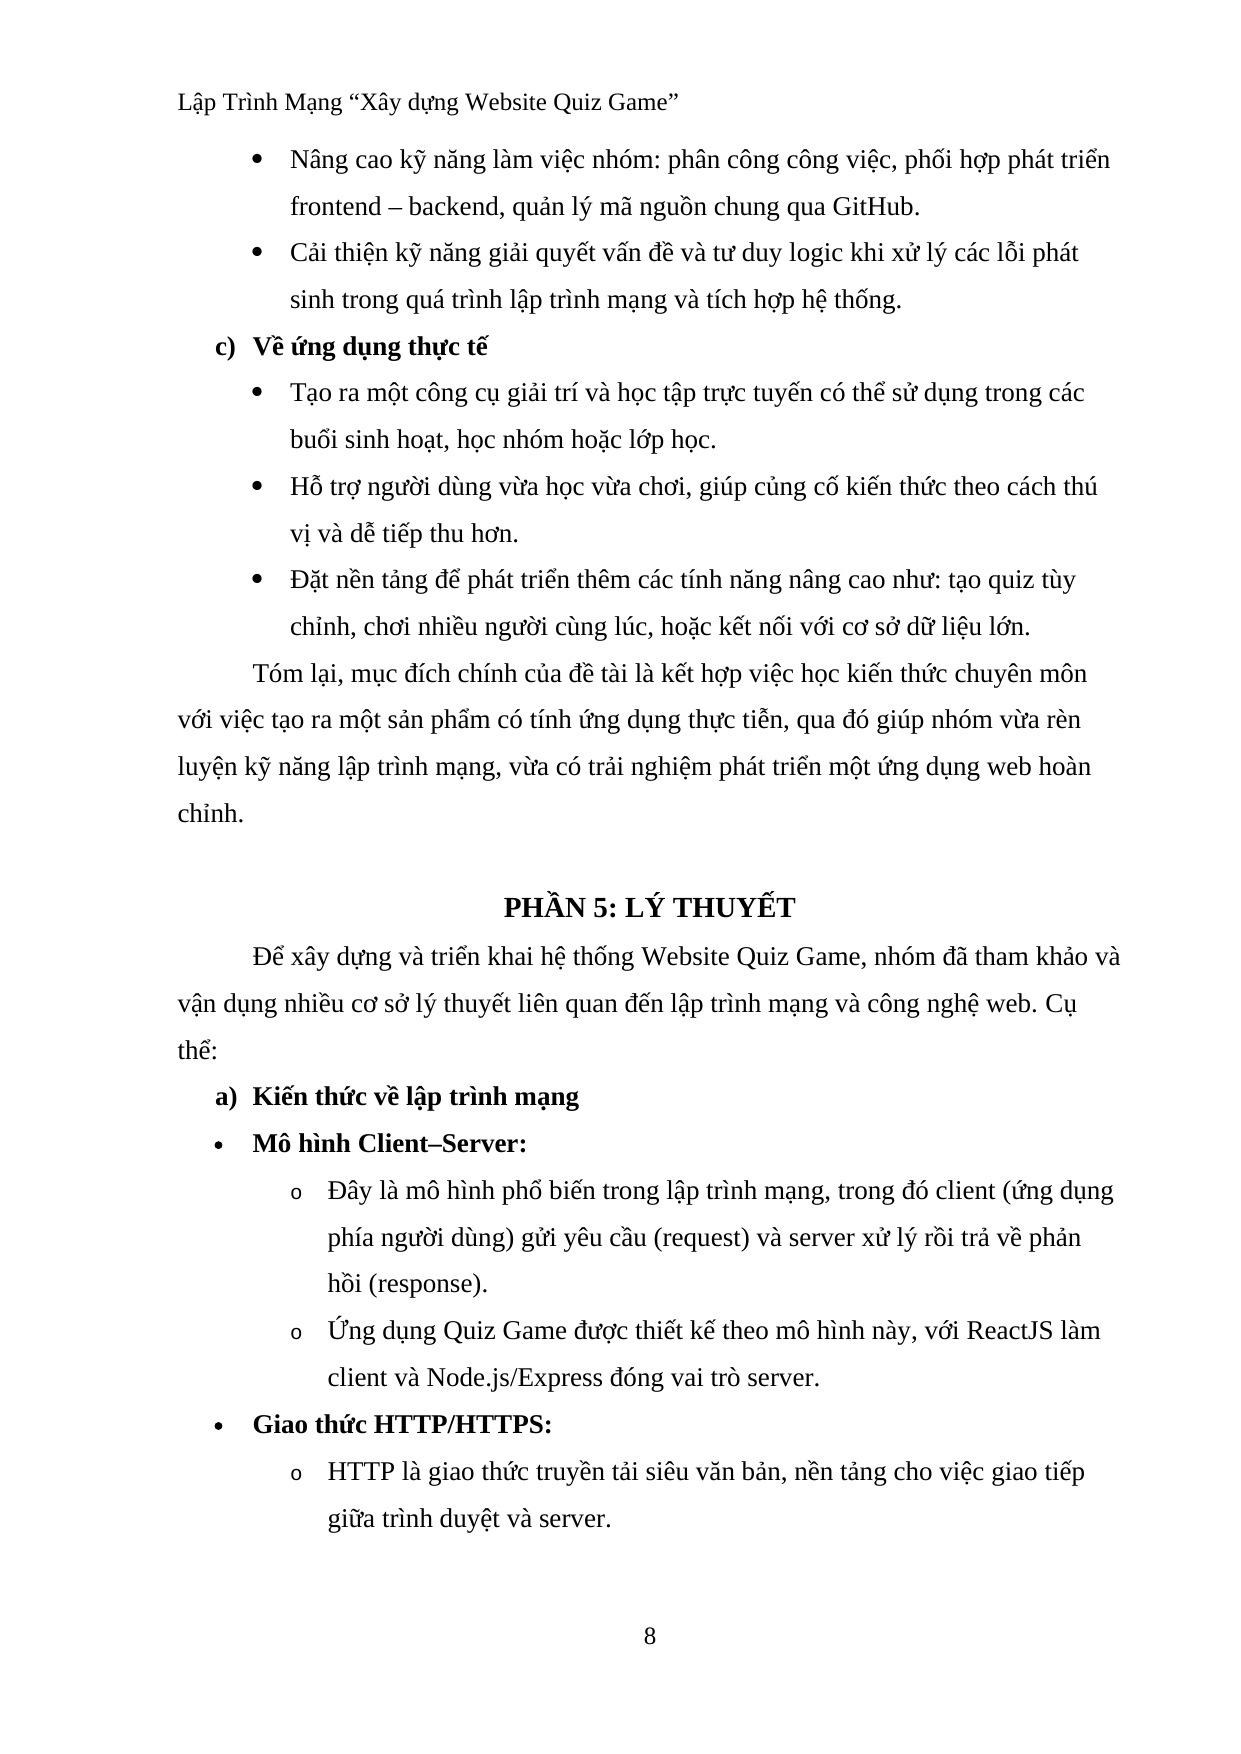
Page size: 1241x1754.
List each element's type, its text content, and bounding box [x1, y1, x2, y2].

list Về ứng dụng thực tế [215, 330, 1122, 361]
list Ứng dụng Quiz Game được thiết kế theo mô hình này, với ReactJS làm client và Node.js/Express đóng vai trò server. [290, 1314, 1122, 1392]
list HTTP là giao thức truyền tải siêu văn bản, nền tảng cho việc giao tiếp giữa trình duyệt và server. [290, 1455, 1122, 1533]
list Cải thiện kỹ năng giải quyết vấn đề và tư duy logic khi xử lý các lỗi phát sinh trong quá trình lập trình mạng và tích hợp hệ thống. [252, 236, 1122, 314]
text PHẦN 5: LÝ THUYẾT [177, 890, 1122, 924]
list Đây là mô hình phổ biến trong lập trình mạng, trong đó client (ứng dụng phía người dùng) gửi yêu cầu (request) và server xử lý rồi trả về phản hồi (response). [290, 1174, 1122, 1299]
text Để xây dựng và triển khai hệ thống Website Quiz Game, nhóm đã tham khảo và vận dụng nhiều cơ sở lý thuyết liên quan đến lập trình mạng và công nghệ web. Cụ thể: [177, 941, 1122, 1065]
list Hỗ trợ người dùng vừa học vừa chơi, giúp củng cố kiến thức theo cách thú vị và dễ tiếp thu hơn. [252, 470, 1122, 548]
list Đặt nền tảng để phát triển thêm các tính năng nâng cao như: tạo quiz tùy chỉnh, chơi nhiều người cùng lúc, hoặc kết nối với cơ sở dữ liệu lớn. [252, 563, 1122, 641]
list Tạo ra một công cụ giải trí và học tập trực tuyến có thể sử dụng trong các buổi sinh hoạt, học nhóm hoặc lớp học. [252, 377, 1122, 454]
list Kiến thức về lập trình mạng [215, 1081, 1122, 1112]
list Nâng cao kỹ năng làm việc nhóm: phân công công việc, phối hợp phát triển frontend – backend, quản lý mã nguồn chung qua GitHub. [252, 143, 1122, 221]
list Mô hình Client–Server: [215, 1127, 1122, 1158]
list Giao thức HTTP/HTTPS: [215, 1408, 1122, 1439]
text Tóm lại, mục đích chính của đề tài là kết hợp việc học kiến thức chuyên môn với việc tạo ra một sản phẩm có tính ứng dụng thực tiễn, qua đó giúp nhóm vừa rèn luyện kỹ năng lập trình mạng, vừa có trải nghiệm phát triển một ứng dụng web hoàn chỉnh. [177, 657, 1122, 828]
